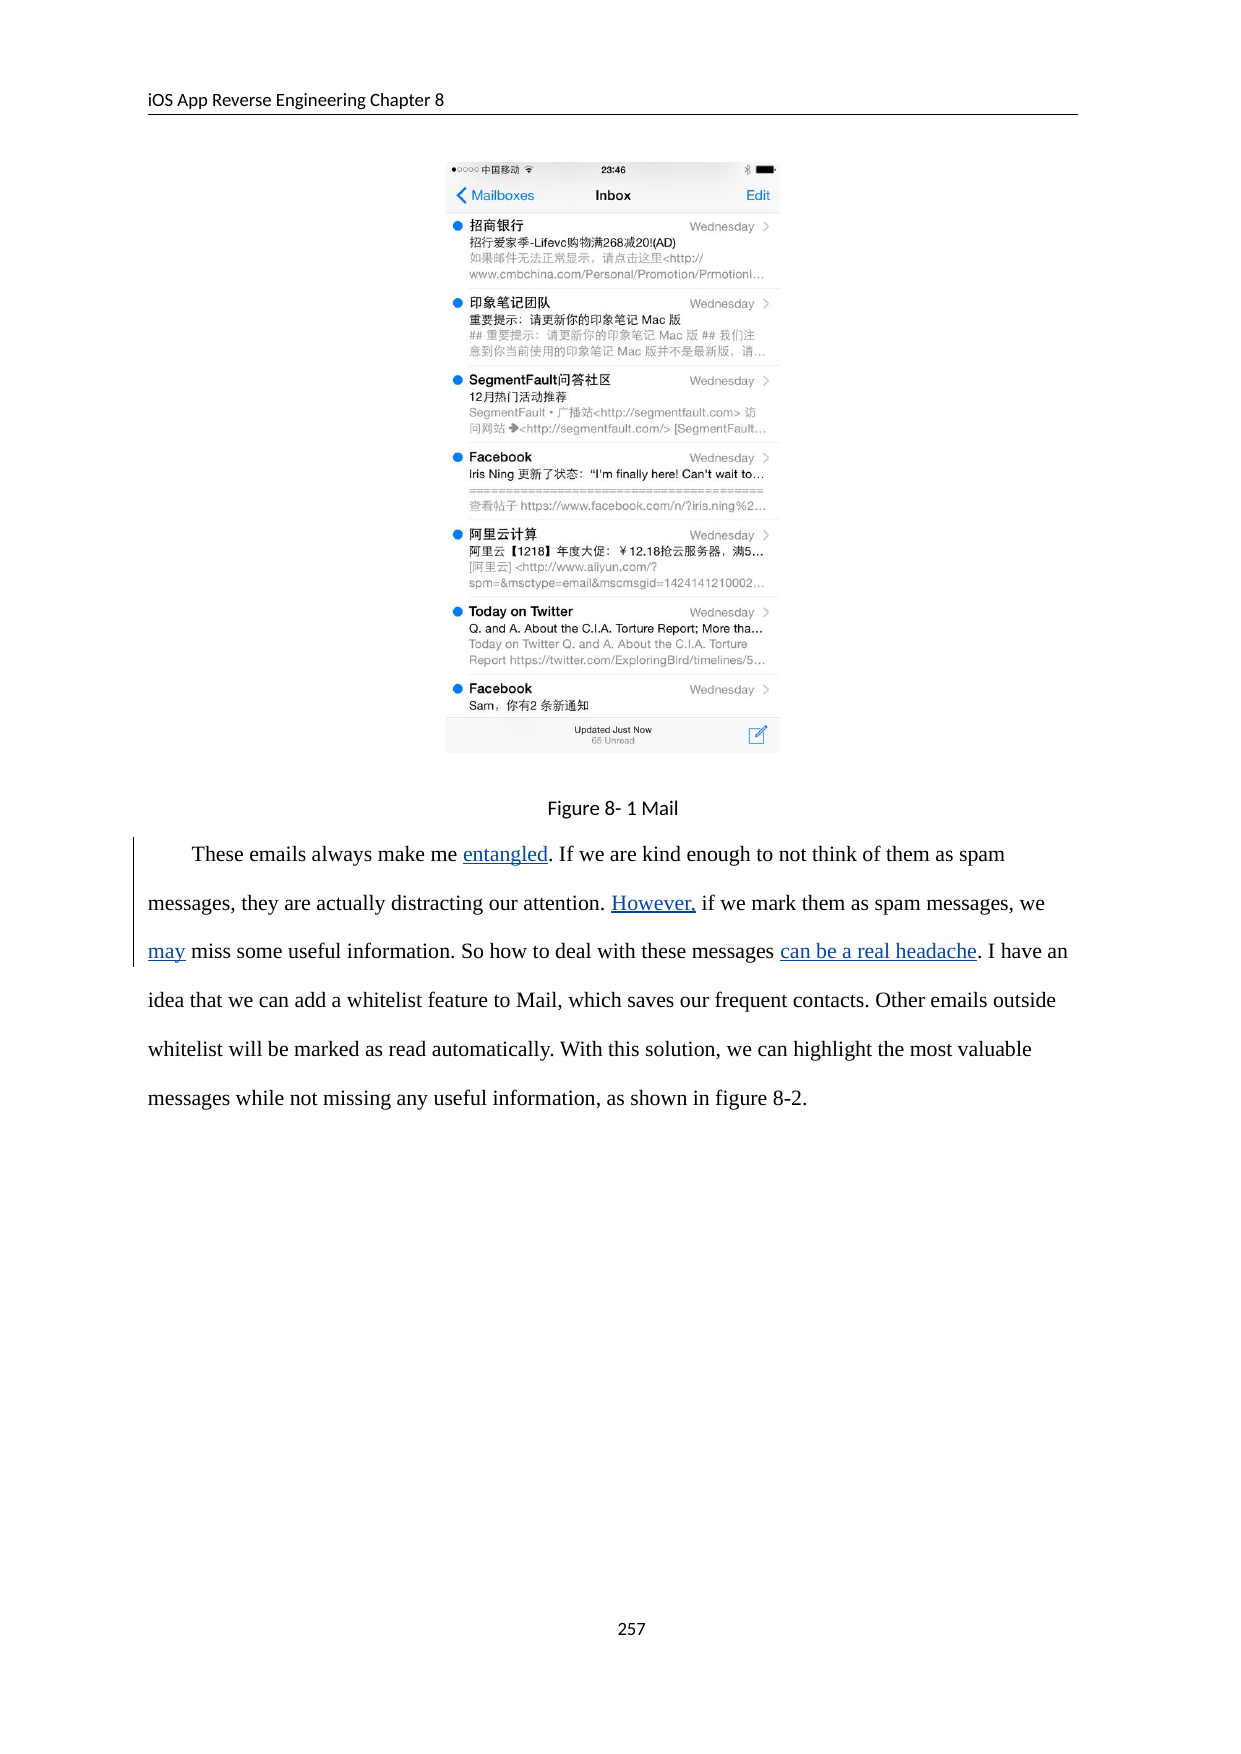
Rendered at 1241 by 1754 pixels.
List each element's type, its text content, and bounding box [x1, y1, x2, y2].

picture [446, 162, 780, 753]
text These emails always make me . If we are kind enough to not think of them as spam messages, they are actually distracting our attention. if we mark them as spam messages, we miss some useful information. So how to deal with these messages . I have an idea that we can add a whitelist feature to Mail, which saves our frequent contacts. Other emails outside whitelist will be marked as read automatically. With this solution, we can highlight the most valuable messages while not missing any useful information, as shown in figure 8-2. [148, 837, 1078, 1113]
text Figure 8- 1 Mail [148, 792, 1078, 824]
